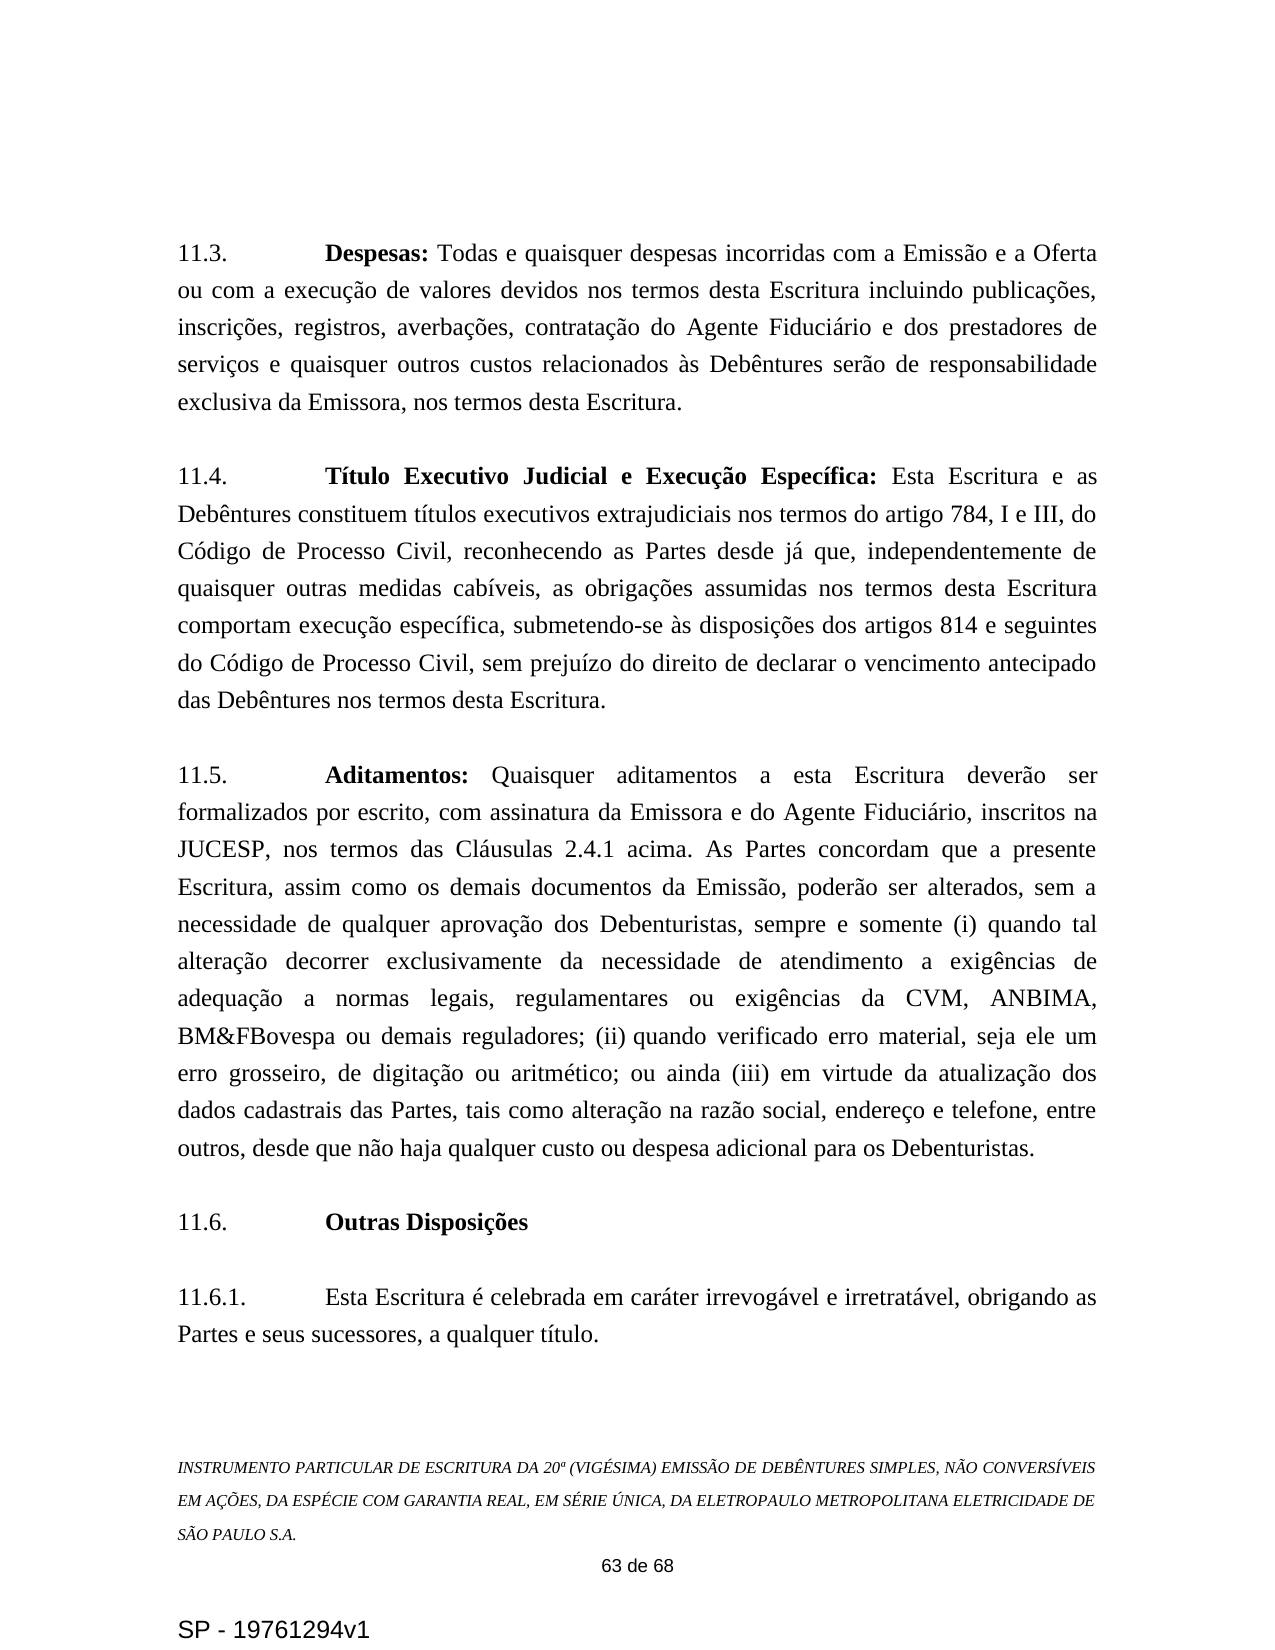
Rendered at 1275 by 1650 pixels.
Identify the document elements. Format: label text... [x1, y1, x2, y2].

text 11.4. Título Executivo Judicial e Execução Específica: Esta Escritura e as Debêntures constituem títulos executivos extrajudiciais nos termos do artigo 784, I e III, do Código de Processo Civil, reconhecendo as Partes desde já que, independentemente de quaisquer outras medidas cabíveis, as obrigações assumidas nos termos desta Escritura comportam execução específica, submetendo-se às disposições dos artigos 814 e seguintes do Código de Processo Civil, sem prejuízo do direito de declarar o vencimento antecipado das Debêntures nos termos desta Escritura. [177, 461, 1098, 714]
text 11.6.1. Esta Escritura é celebrada em caráter irrevogável e irretratável, obrigando as Partes e seus sucessores, a qualquer título. [177, 1282, 1098, 1348]
text 11.3. Despesas: Todas e quaisquer despesas incorridas com a Emissão e a Oferta ou com a execução de valores devidos nos termos desta Escritura incluindo publicações, inscrições, registros, averbações, contratação do Agente Fiduciário e dos prestadores de serviços e quaisquer outros custos relacionados às Debêntures serão de responsabilidade exclusiva da Emissora, nos termos desta Escritura. [177, 238, 1098, 416]
text 11.6. Outras Disposições [177, 1207, 1098, 1236]
text 11.5. Aditamentos: Quaisquer aditamentos a esta Escritura deverão ser formalizados por escrito, com assinatura da Emissora e do Agente Fiduciário, inscritos na JUCESP, nos termos das Cláusulas 2.4.1 acima. As Partes concordam que a presente Escritura, assim como os demais documentos da Emissão, poderão ser alterados, sem a necessidade de qualquer aprovação dos Debenturistas, sempre e somente (i) quando tal alteração decorrer exclusivamente da necessidade de atendimento a exigências de adequação a normas legais, regulamentares ou exigências da CVM, ANBIMA, BM&FBovespa ou demais reguladores; (ii) quando verificado erro material, seja ele um erro grosseiro, de digitação ou aritmético; ou ainda (iii) em virtude da atualização dos dados cadastrais das Partes, tais como alteração na razão social, endereço e telefone, entre outros, desde que não haja qualquer custo ou despesa adicional para os Debenturistas. [177, 760, 1098, 1161]
